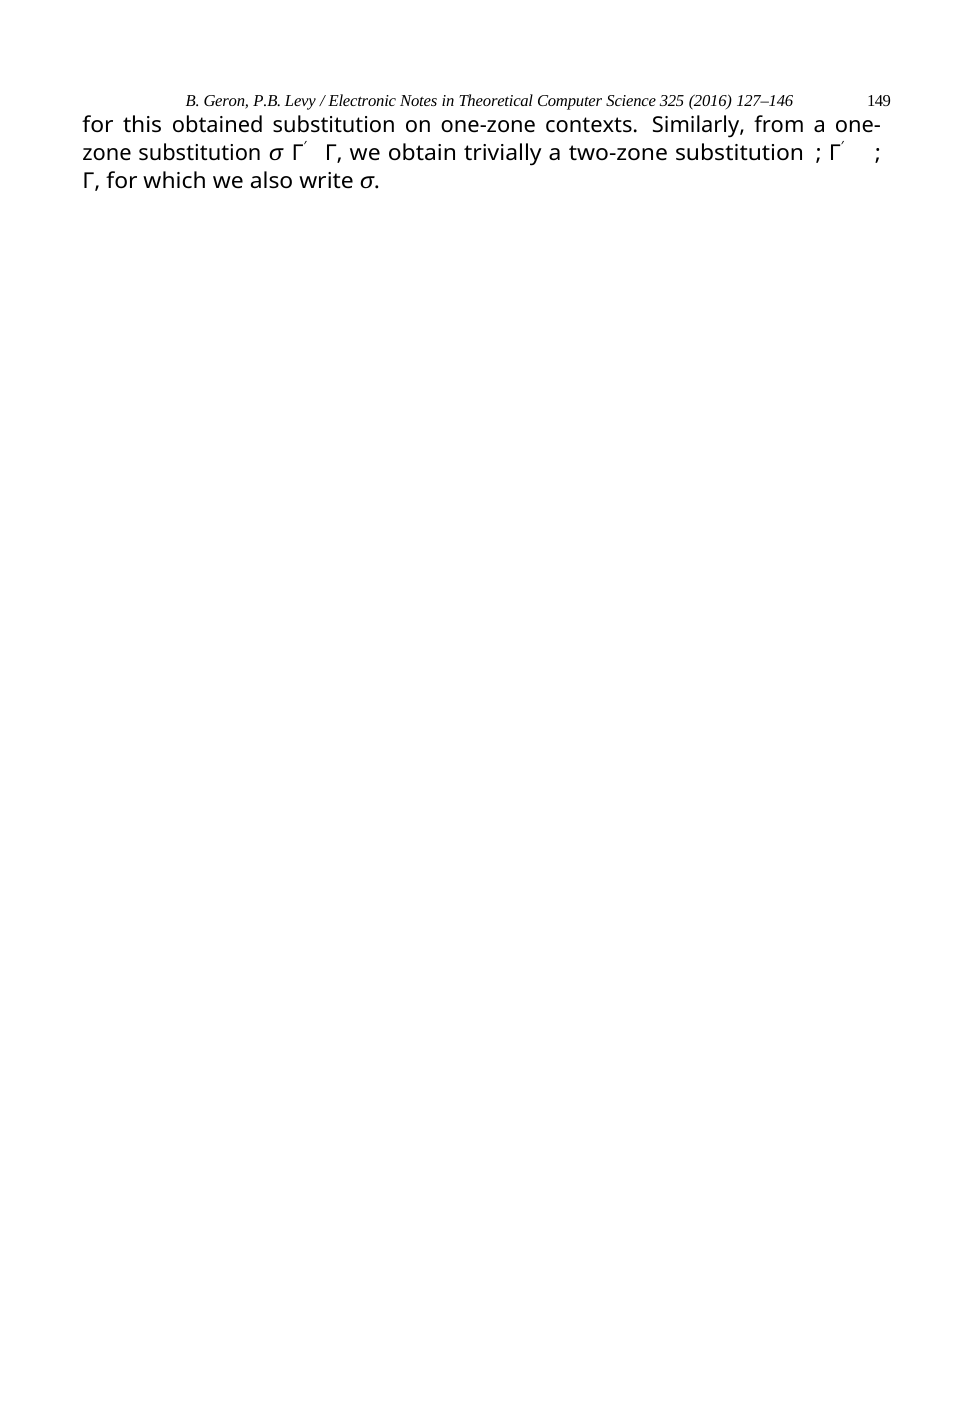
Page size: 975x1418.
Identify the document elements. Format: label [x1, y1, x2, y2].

text [82, 110, 881, 195]
